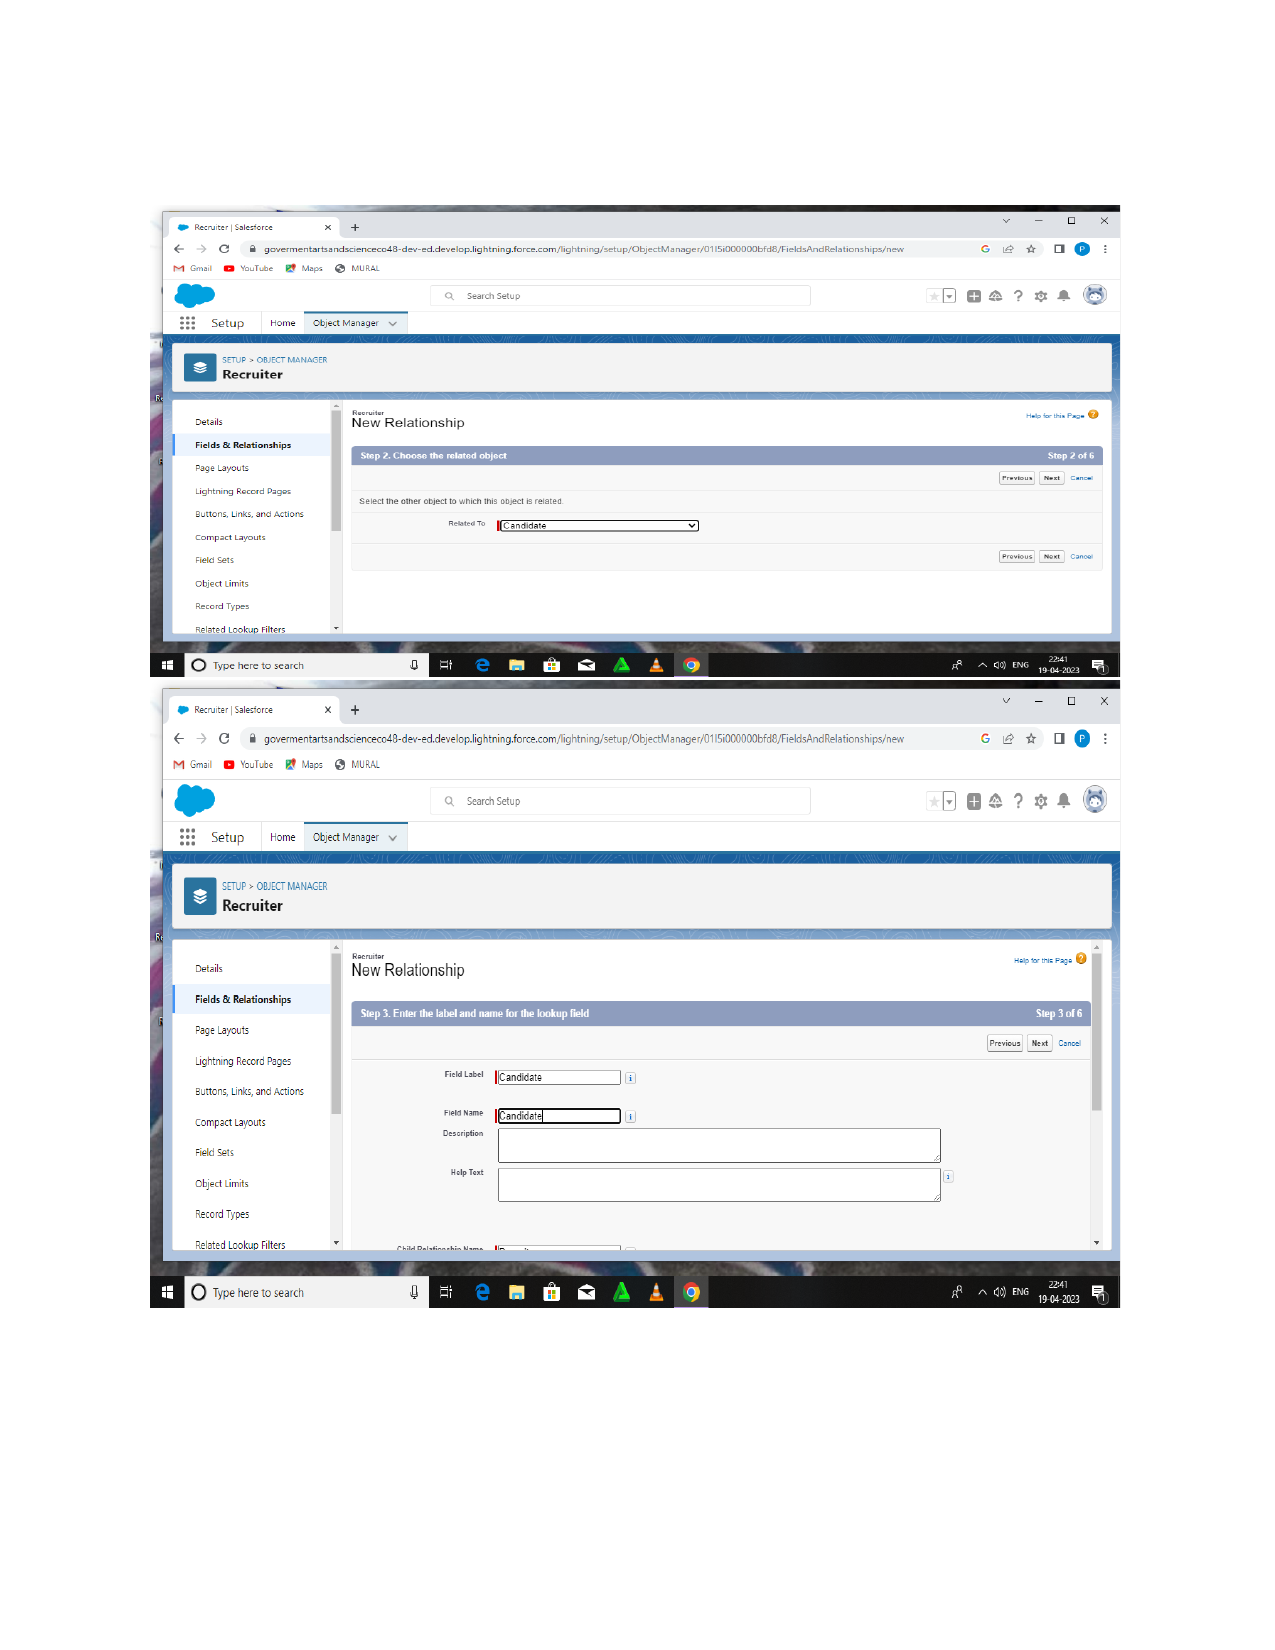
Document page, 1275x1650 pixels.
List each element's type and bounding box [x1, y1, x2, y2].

picture [150, 205, 1121, 677]
picture [150, 680, 1121, 1308]
